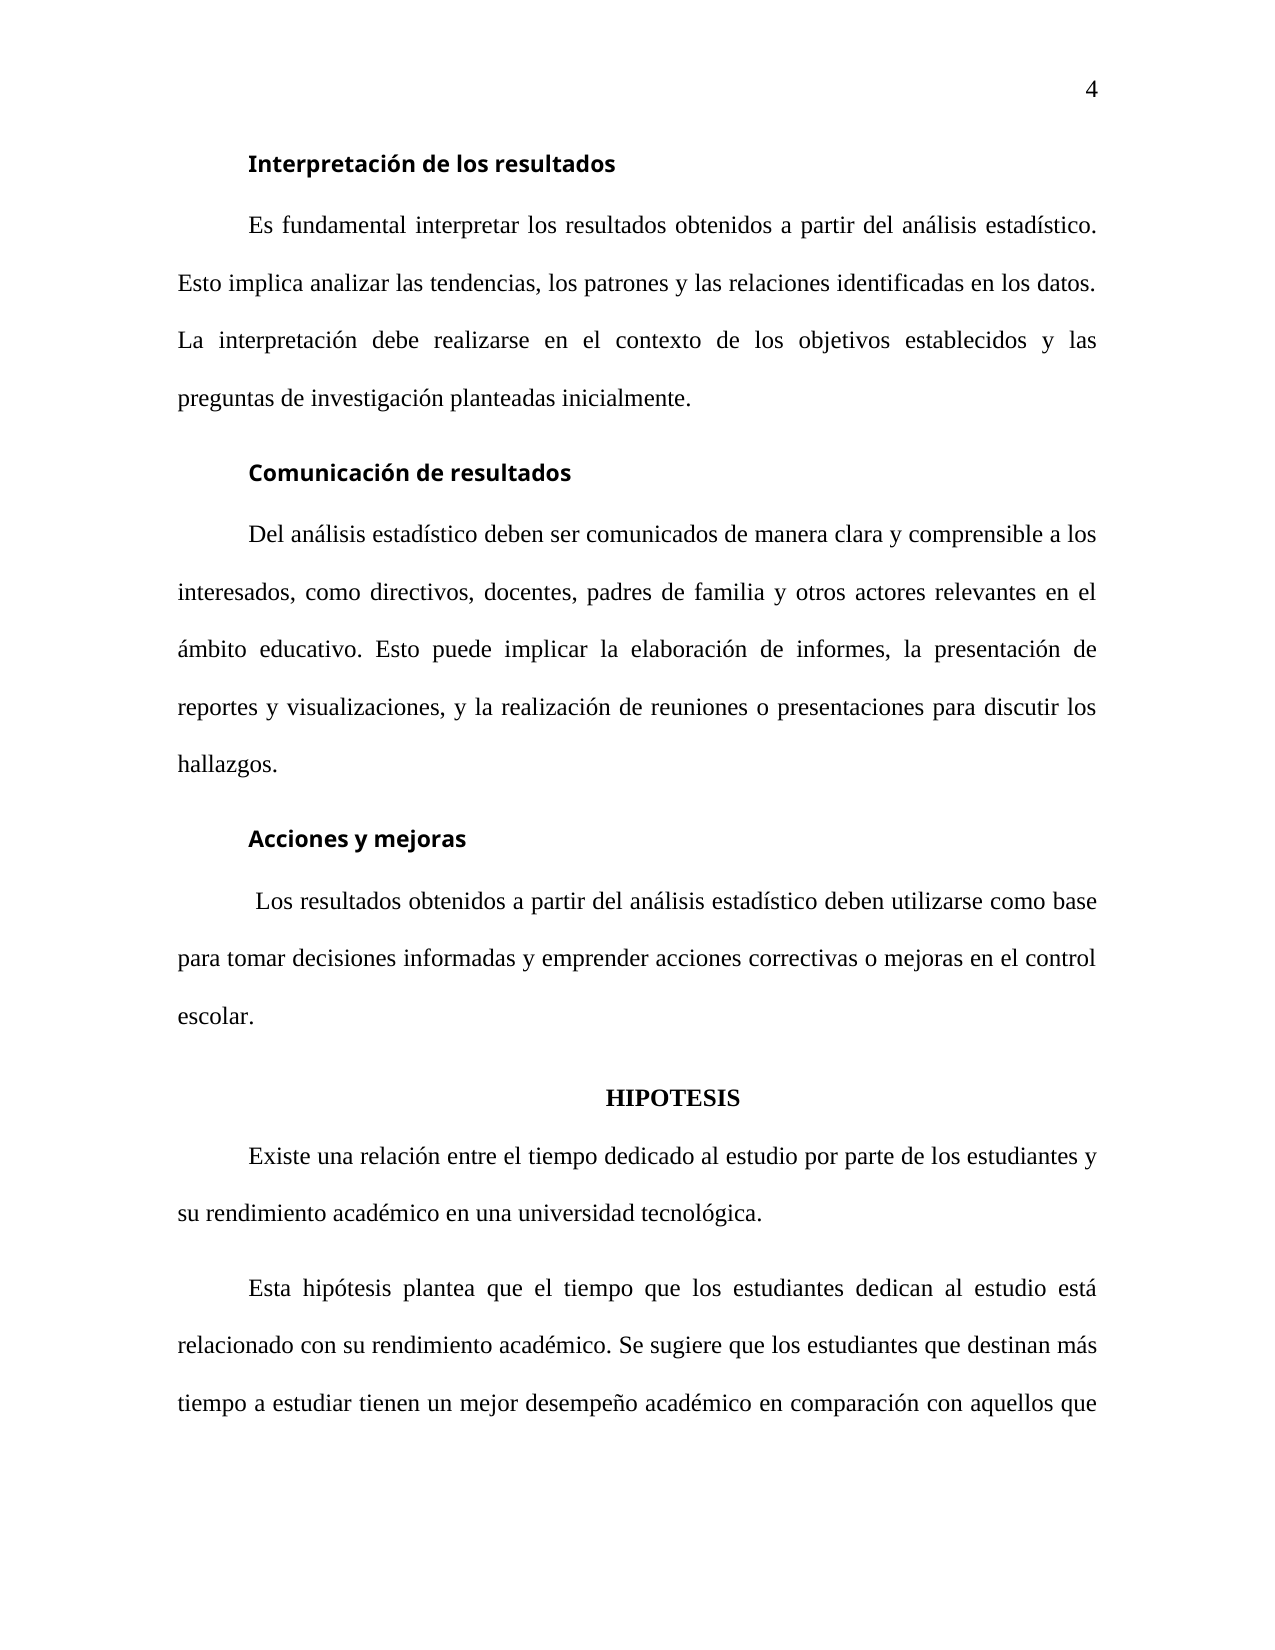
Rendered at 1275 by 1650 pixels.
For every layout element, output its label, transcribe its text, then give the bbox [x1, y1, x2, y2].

text Existe una relación entre el tiempo dedicado al estudio por parte de los estudiantes y su rendimiento académico en una universidad tecnológica. [177, 1141, 1098, 1227]
text Los resultados obtenidos a partir del análisis estadístico deben utilizarse como base para tomar decisiones informadas y emprender acciones correctivas o mejoras en el control escolar. [177, 886, 1098, 1030]
subtitle Comunicación de resultados [177, 457, 1098, 488]
subtitle HIPOTESIS [177, 1083, 1098, 1112]
subtitle Interpretación de los resultados [177, 148, 1098, 179]
text Es fundamental interpretar los resultados obtenidos a partir del análisis estadístico. Esto implica analizar las tendencias, los patrones y las relaciones identificadas en los datos. La interpretación debe realizarse en el contexto de los objetivos establecidos y las preguntas de investigación planteadas inicialmente. [177, 210, 1098, 411]
subtitle Acciones y mejoras [177, 823, 1098, 855]
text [177, 1273, 1098, 1416]
text Del análisis estadístico deben ser comunicados de manera clara y comprensible a los interesados, como directivos, docentes, padres de familia y otros actores relevantes en el ámbito educativo. Esto puede implicar la elaboración de informes, la presentación de reportes y visualizaciones, y la realización de reuniones o presentaciones para discutir los hallazgos. [177, 519, 1098, 778]
